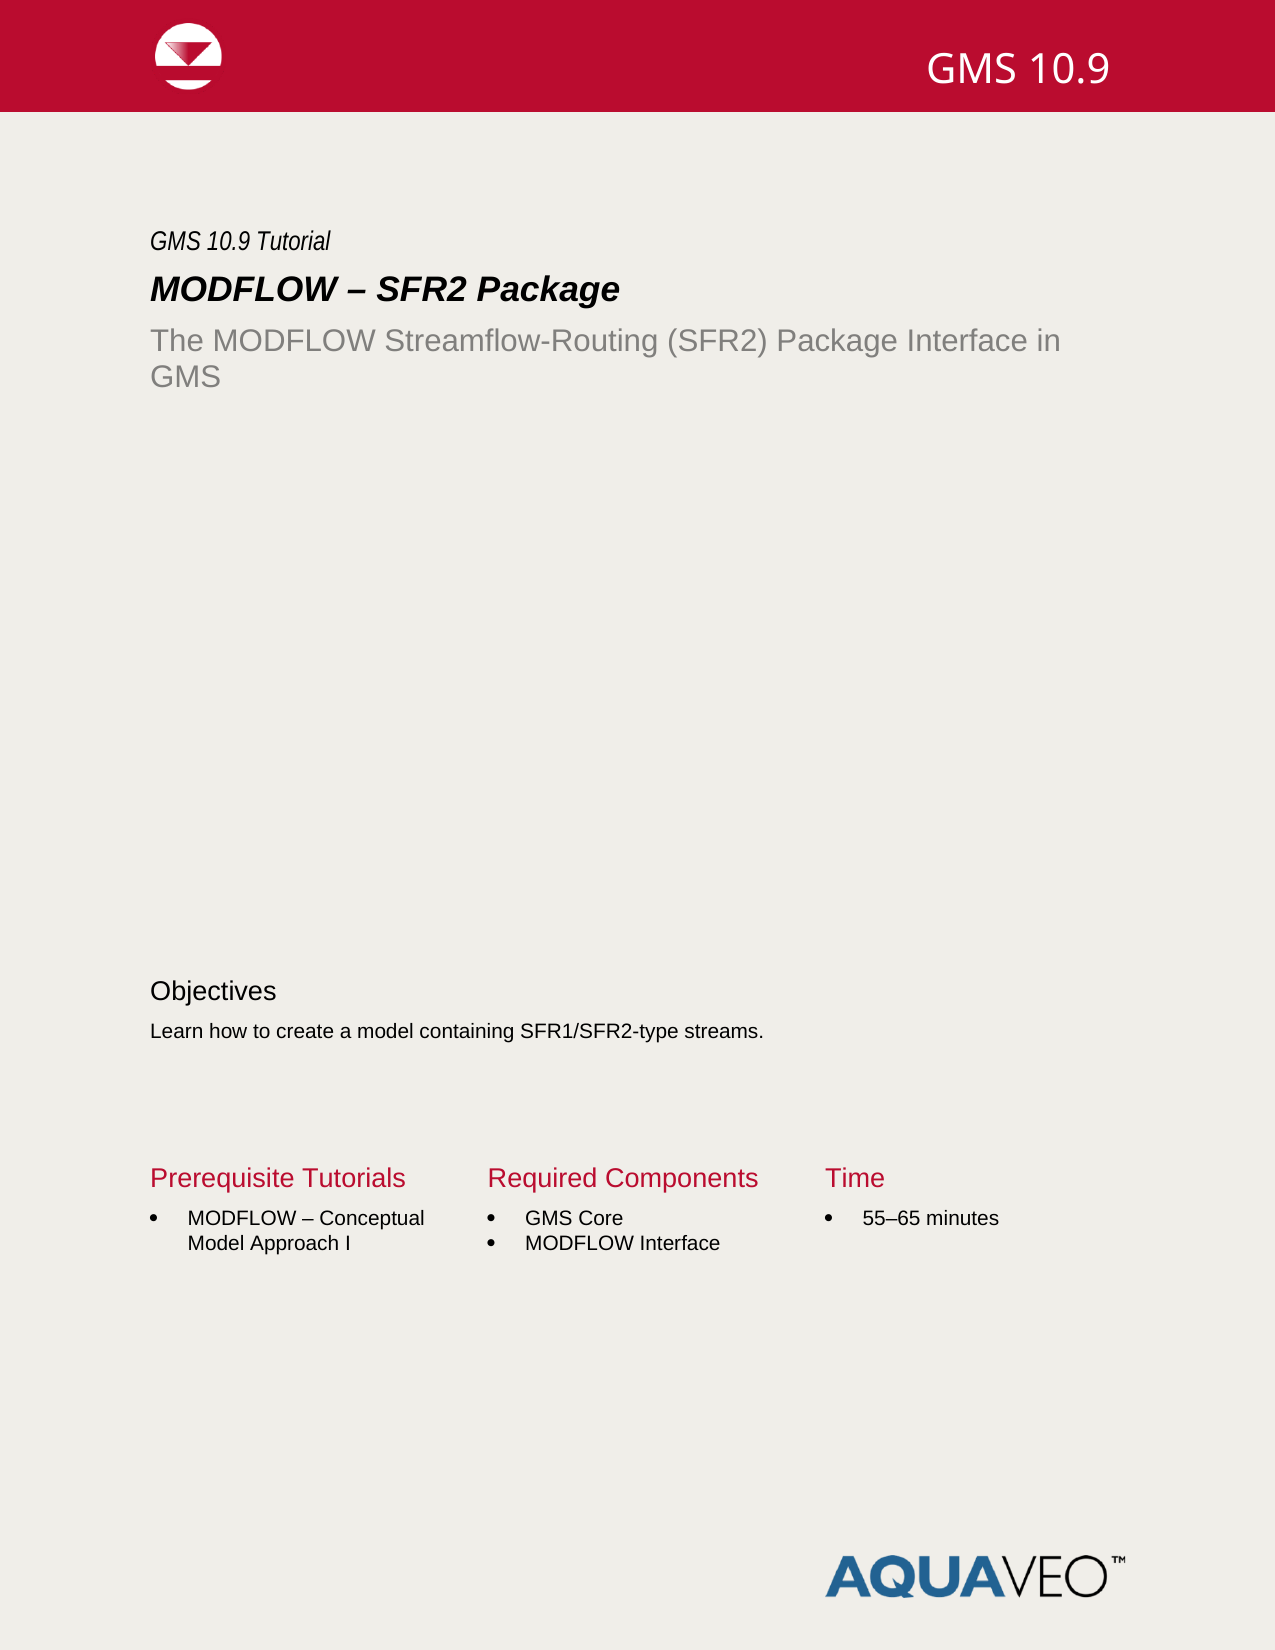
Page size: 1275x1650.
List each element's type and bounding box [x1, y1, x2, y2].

picture [825, 1555, 1125, 1598]
picture [150, 18, 226, 94]
